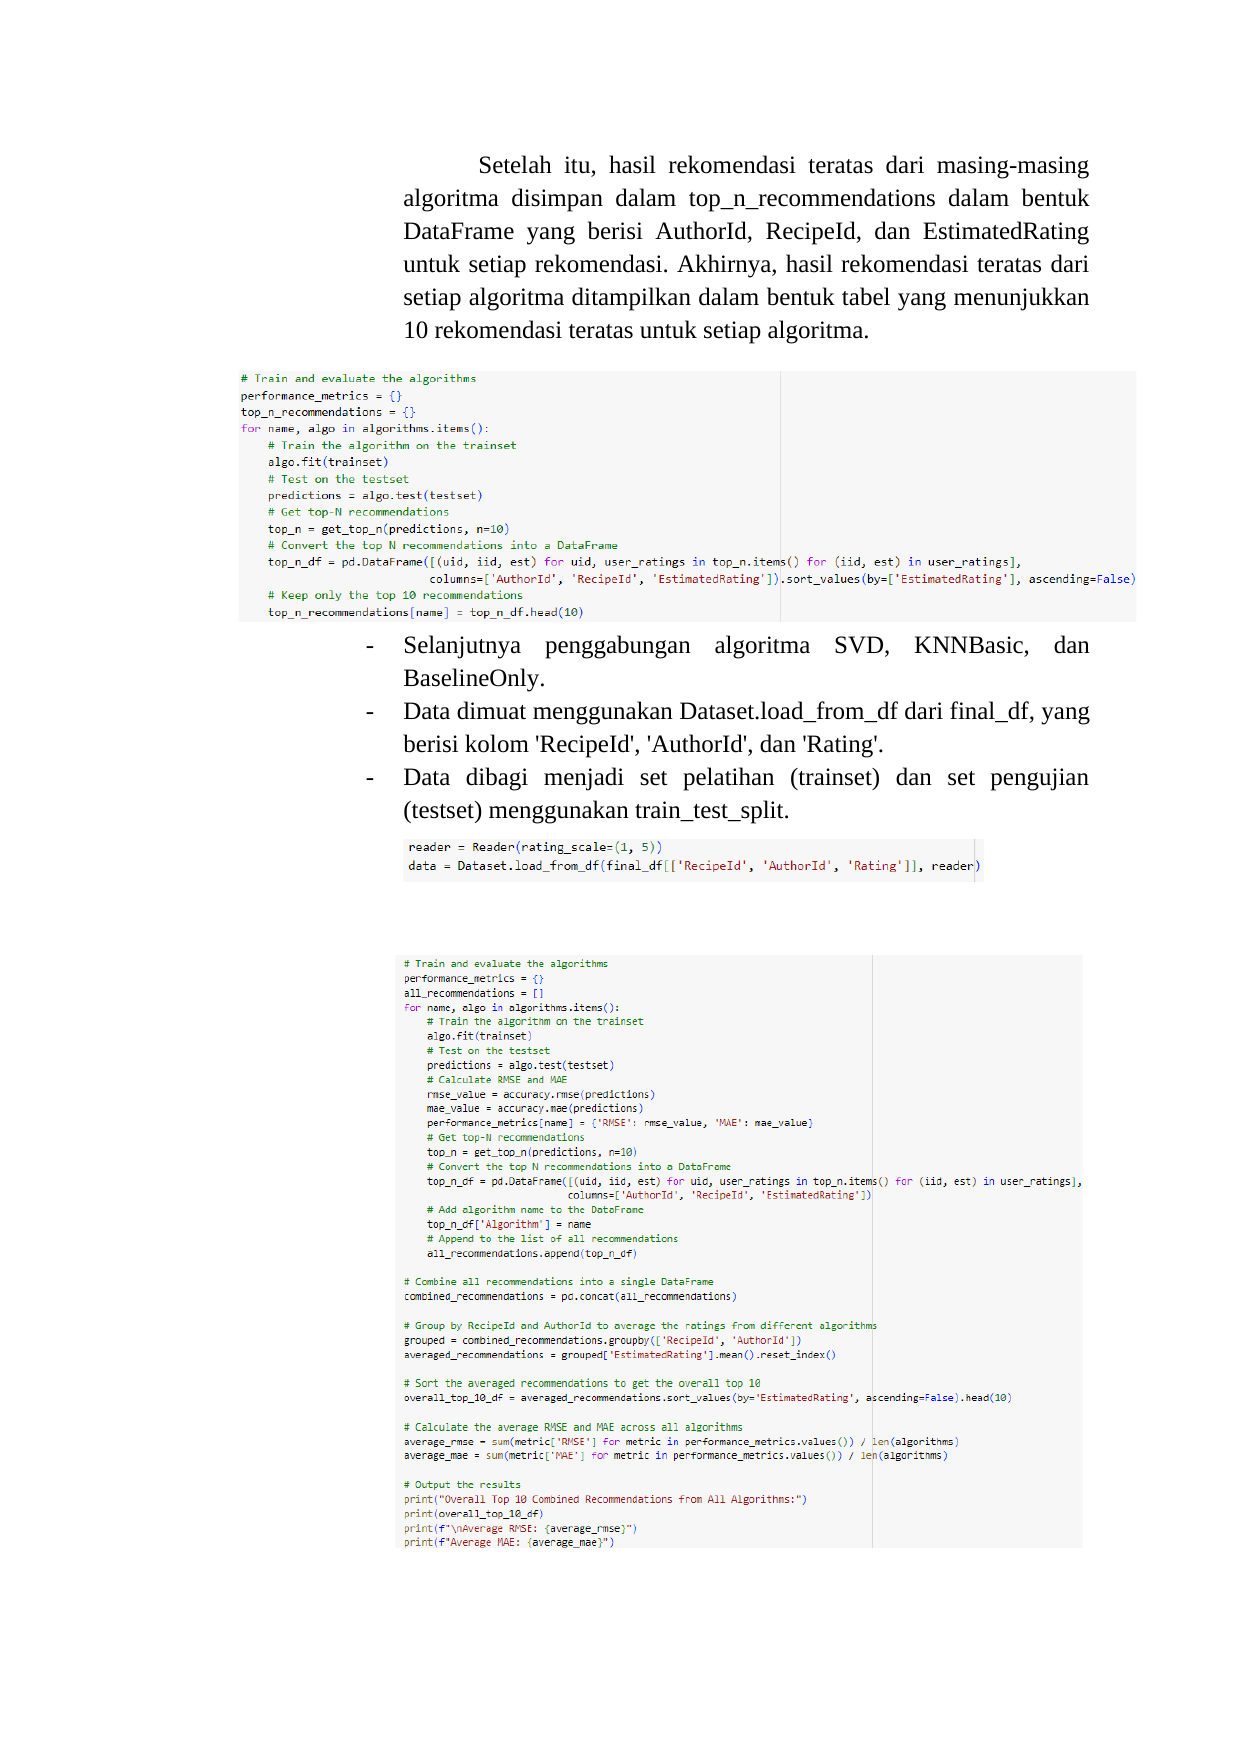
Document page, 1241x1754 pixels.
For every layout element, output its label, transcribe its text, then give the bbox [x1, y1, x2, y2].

list Data dimuat menggunakan Dataset.load_from_df dari final_df, yang berisi kolom 'RecipeId', 'AuthorId', dan 'Rating'. [366, 696, 1090, 758]
picture [403, 839, 985, 882]
list Data dibagi menjadi set pelatihan (trainset) dan set pengujian (testset) menggunakan train_test_split. [366, 762, 1090, 824]
text Setelah itu, hasil rekomendasi teratas dari masing-masing algoritma disimpan dalam top_n_recommendations dalam bentuk DataFrame yang berisi AuthorId, RecipeId, dan EstimatedRating untuk setiap rekomendasi. Akhirnya, hasil rekomendasi teratas dari setiap algoritma ditampilkan dalam bentuk tabel yang menunjukkan 10 rekomendasi teratas untuk setiap algoritma. [403, 150, 1090, 344]
list Selanjutnya penggabungan algoritma SVD, KNNBasic, dan BaselineOnly. [366, 622, 1090, 692]
picture [238, 371, 1137, 622]
picture [395, 955, 1083, 1548]
